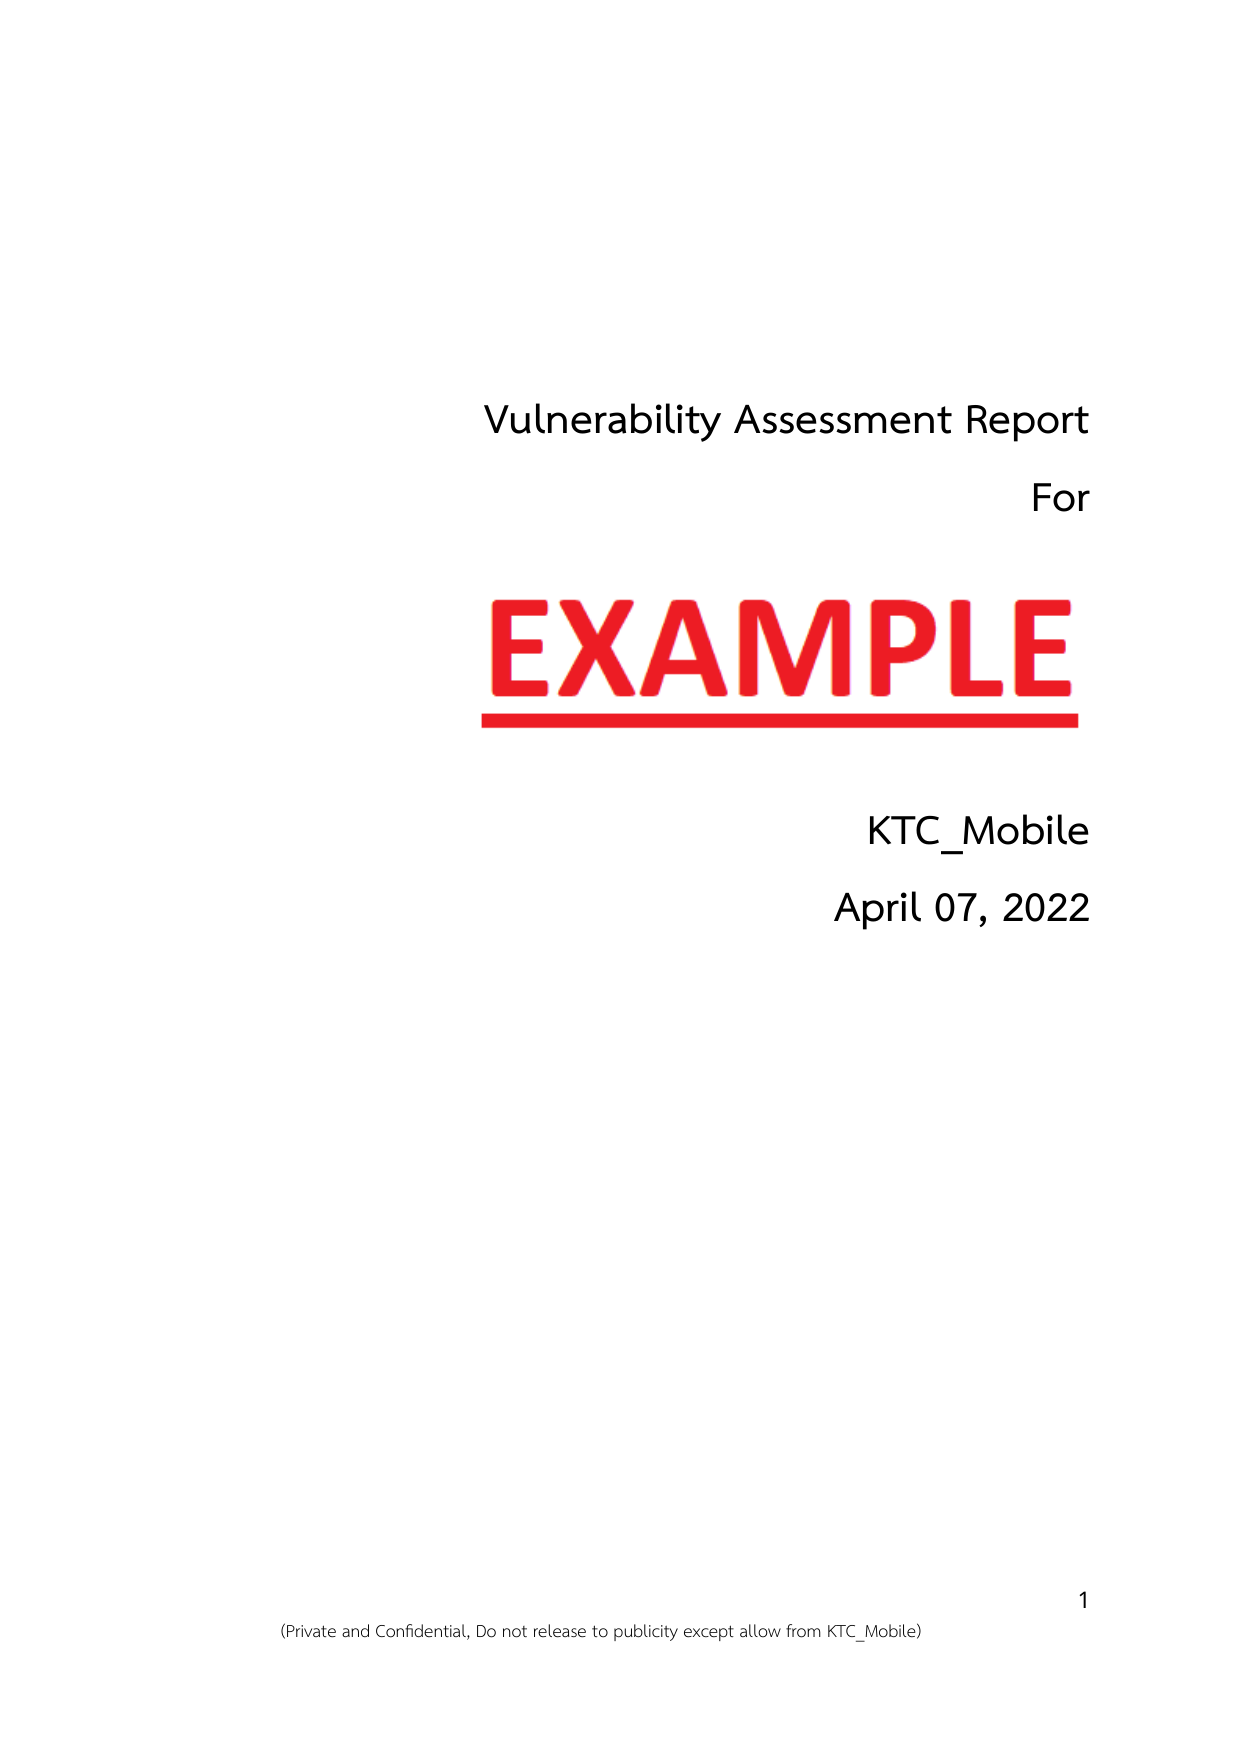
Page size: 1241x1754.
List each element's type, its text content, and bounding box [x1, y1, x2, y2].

picture [471, 537, 1091, 755]
text Vulnerability Assessment Report [150, 382, 1090, 460]
text For [150, 460, 1090, 538]
text April 07, 2022 [150, 871, 1090, 948]
text KTC_Mobile [150, 793, 1090, 871]
